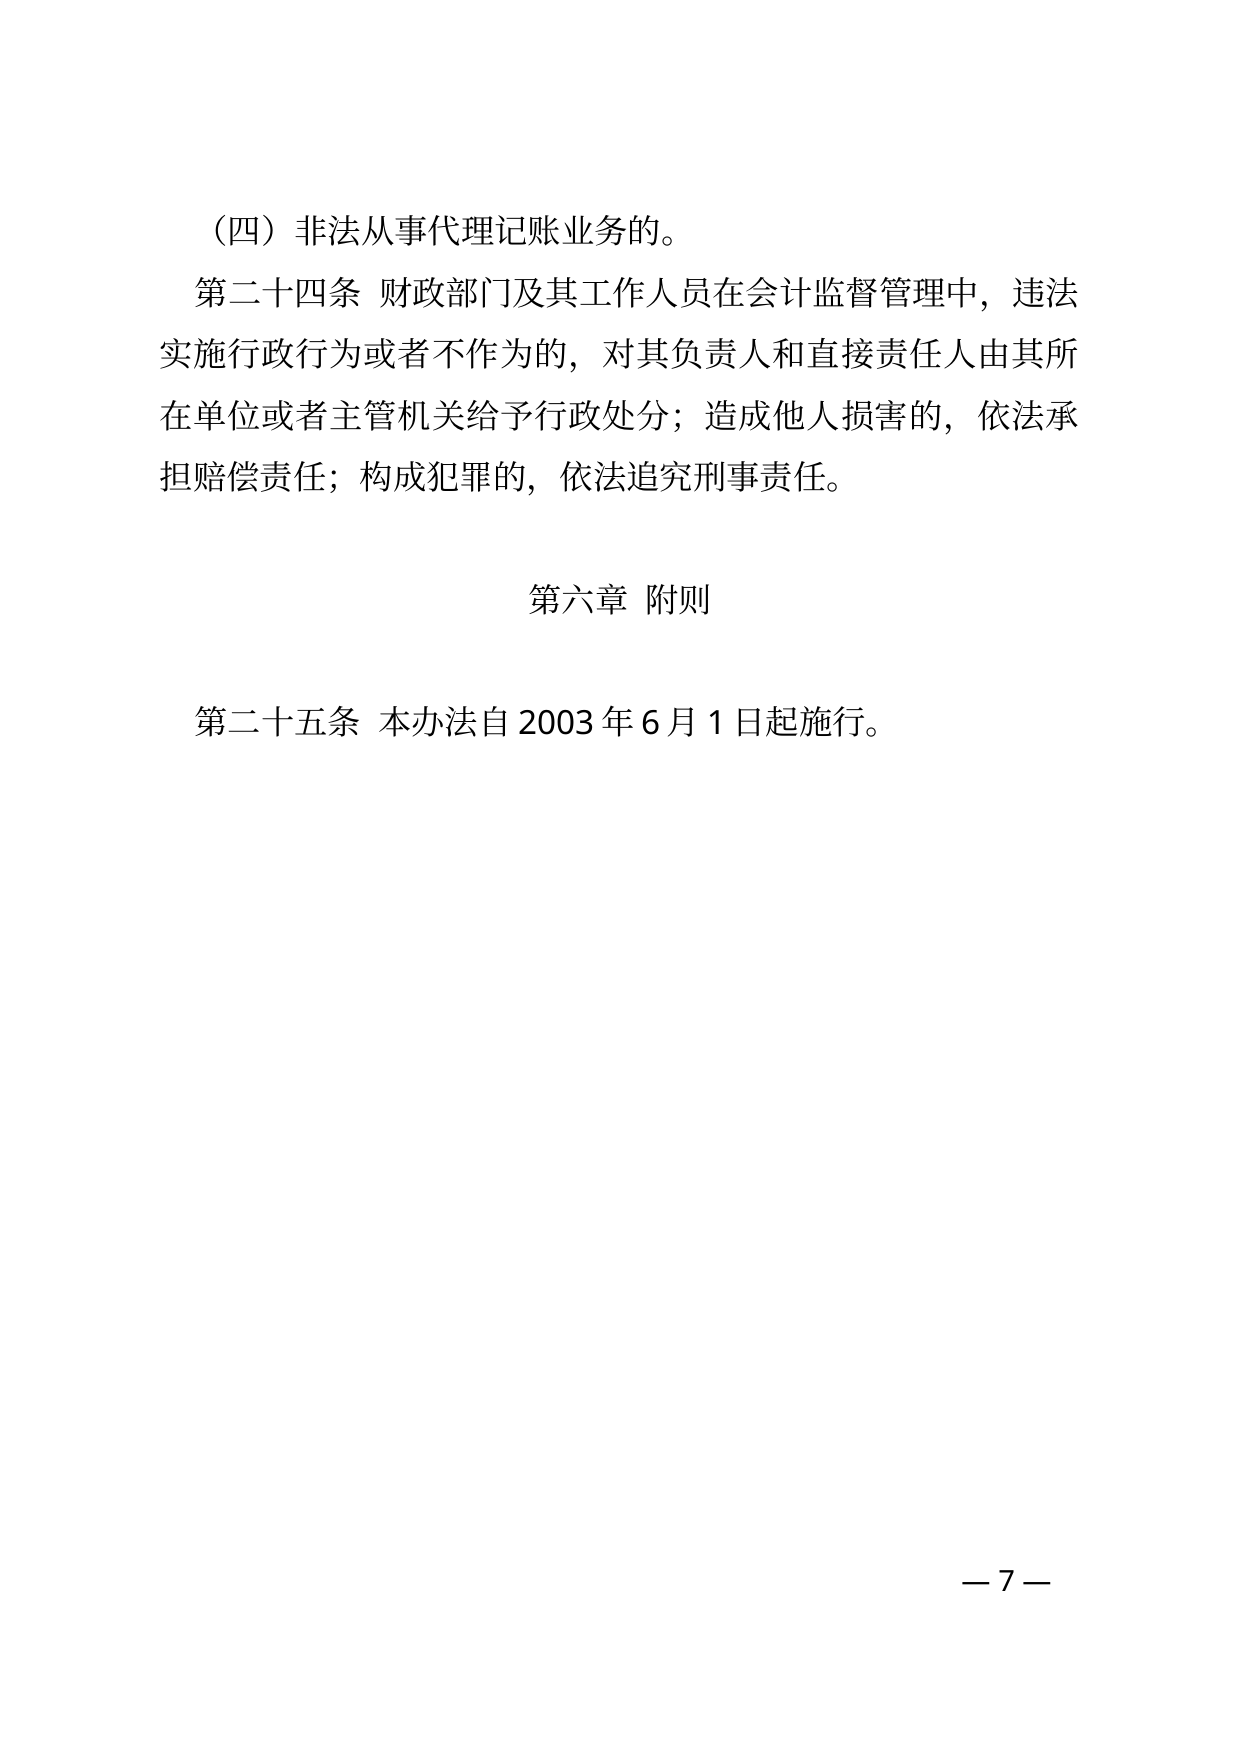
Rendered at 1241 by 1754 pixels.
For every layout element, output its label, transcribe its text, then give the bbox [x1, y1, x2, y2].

text 第二十四条 财政部门及其工作人员在会计监督管理中，违法实施行政行为或者不作为的，对其负责人和直接责任人由其所在单位或者主管机关给予行政处分；造成他人损害的，依法承担赔偿责任；构成犯罪的，依法追究刑事责任。 [159, 256, 1081, 502]
text 第六章 附则 [159, 563, 1081, 624]
text 第二十五条 本办法自2003年6月1日起施行。 [159, 686, 1081, 747]
text （四）非法从事代理记账业务的。 [159, 195, 1081, 256]
